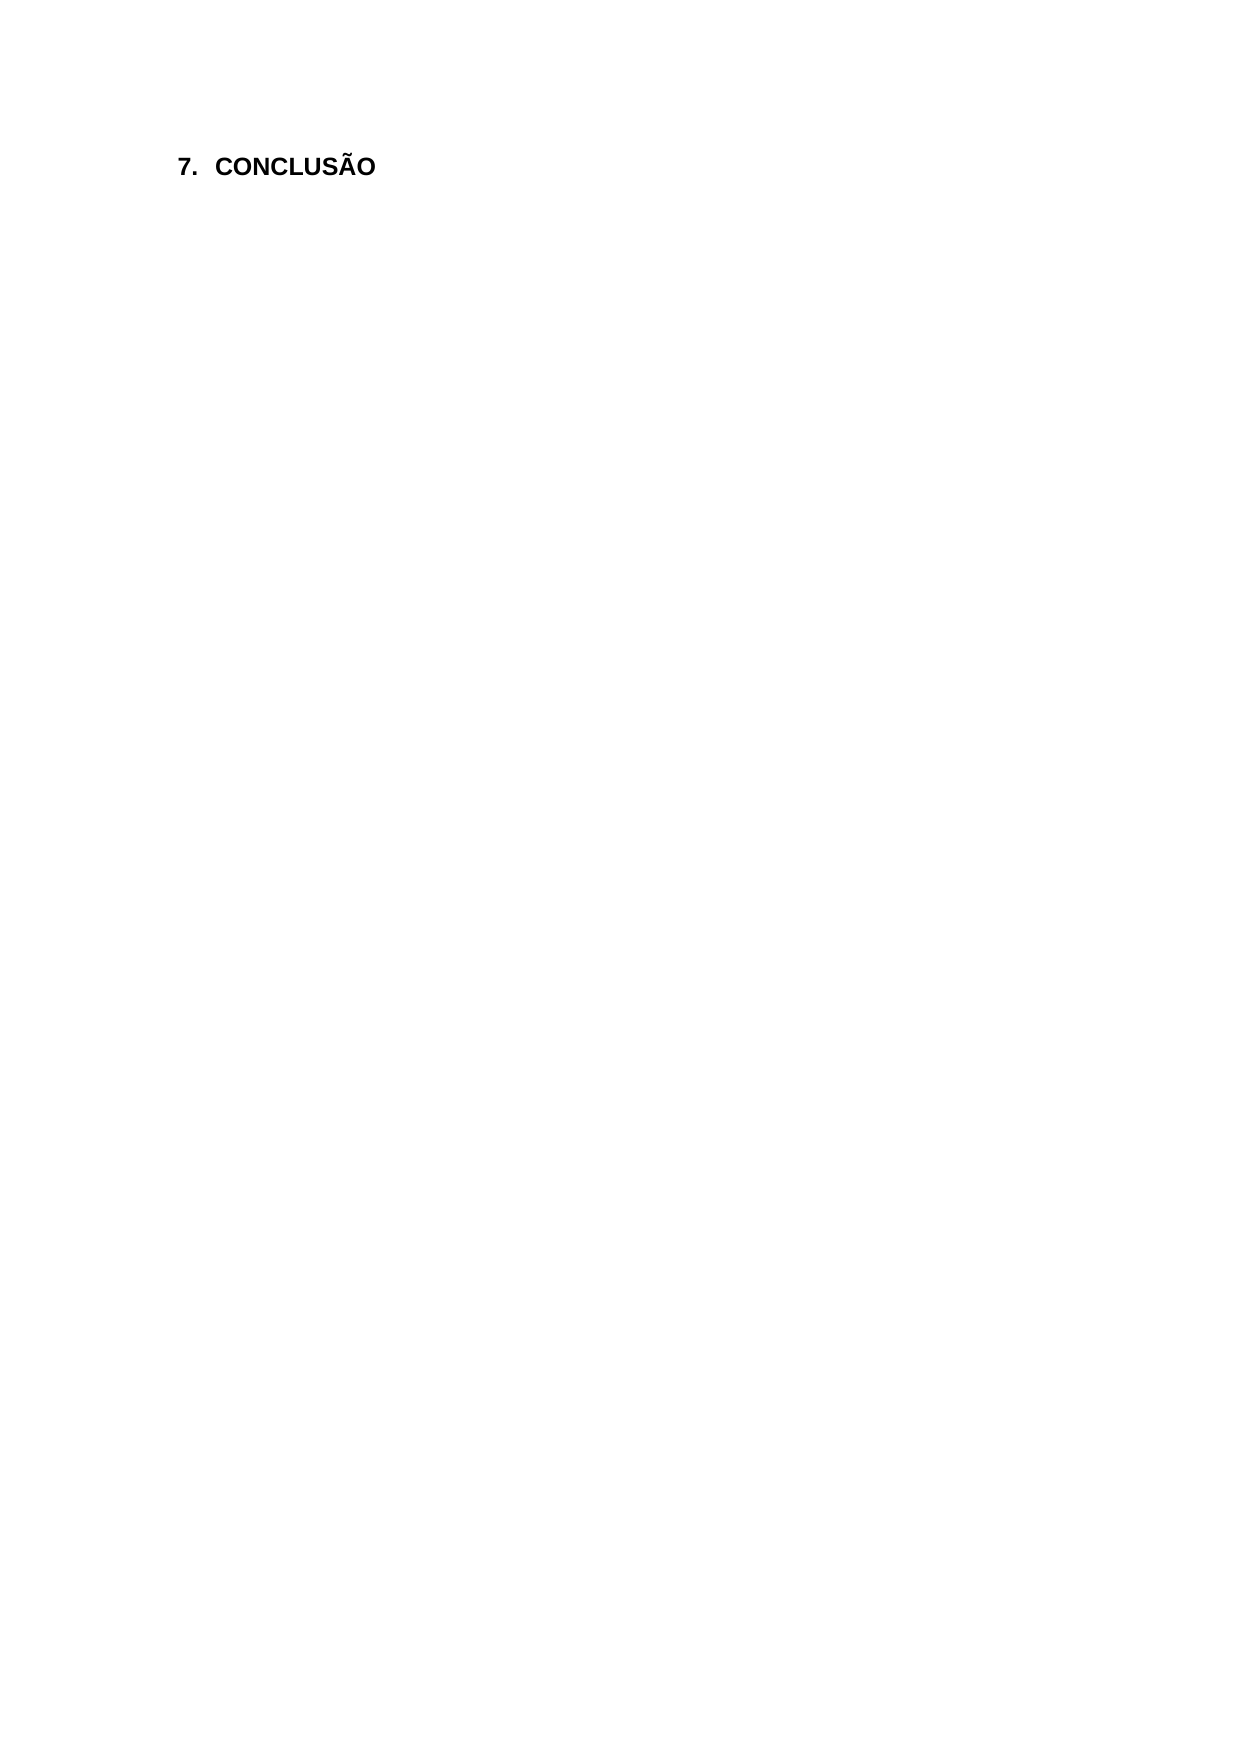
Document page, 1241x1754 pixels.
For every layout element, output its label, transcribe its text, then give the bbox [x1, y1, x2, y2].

subtitle CONCLUSÃO [177, 152, 1063, 181]
